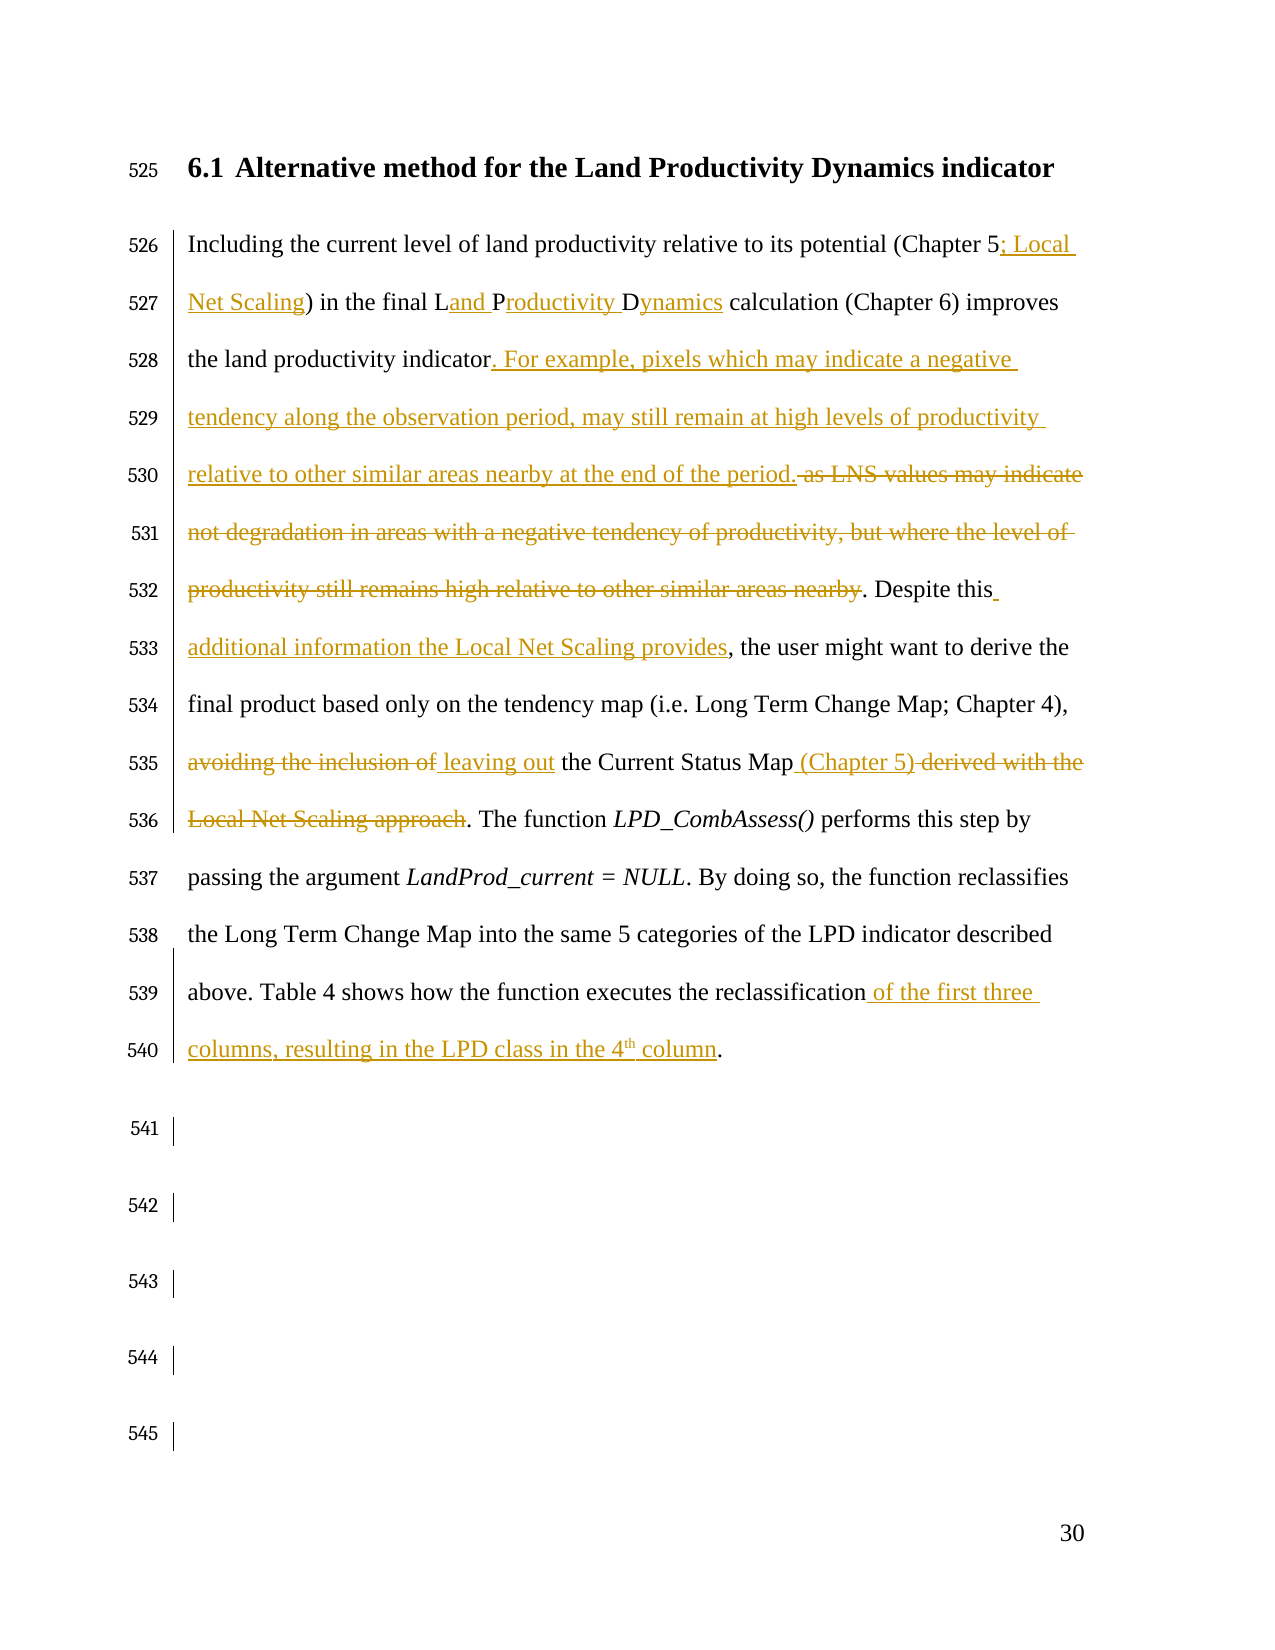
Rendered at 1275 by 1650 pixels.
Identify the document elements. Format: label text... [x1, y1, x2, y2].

text Including the current level of land productivity relative to its potential (Chapter 5) in the final LPD calculation (Chapter 6) improves the land productivity indicator. Despite this, the user might want to derive the final product based only on the tendency map (i.e. Long Term Change Map; Chapter 4), the Current Status Map. The function LPD_CombAssess() performs this step by passing the argument LandProd_current = NULL. By doing so, the function reclassifies the Long Term Change Map into the same 5 categories of the LPD indicator described above. Table 4 shows how the function executes the reclassification. [187, 229, 1087, 1063]
subtitle Alternative method for the Land Productivity Dynamics indicator [187, 150, 1087, 183]
